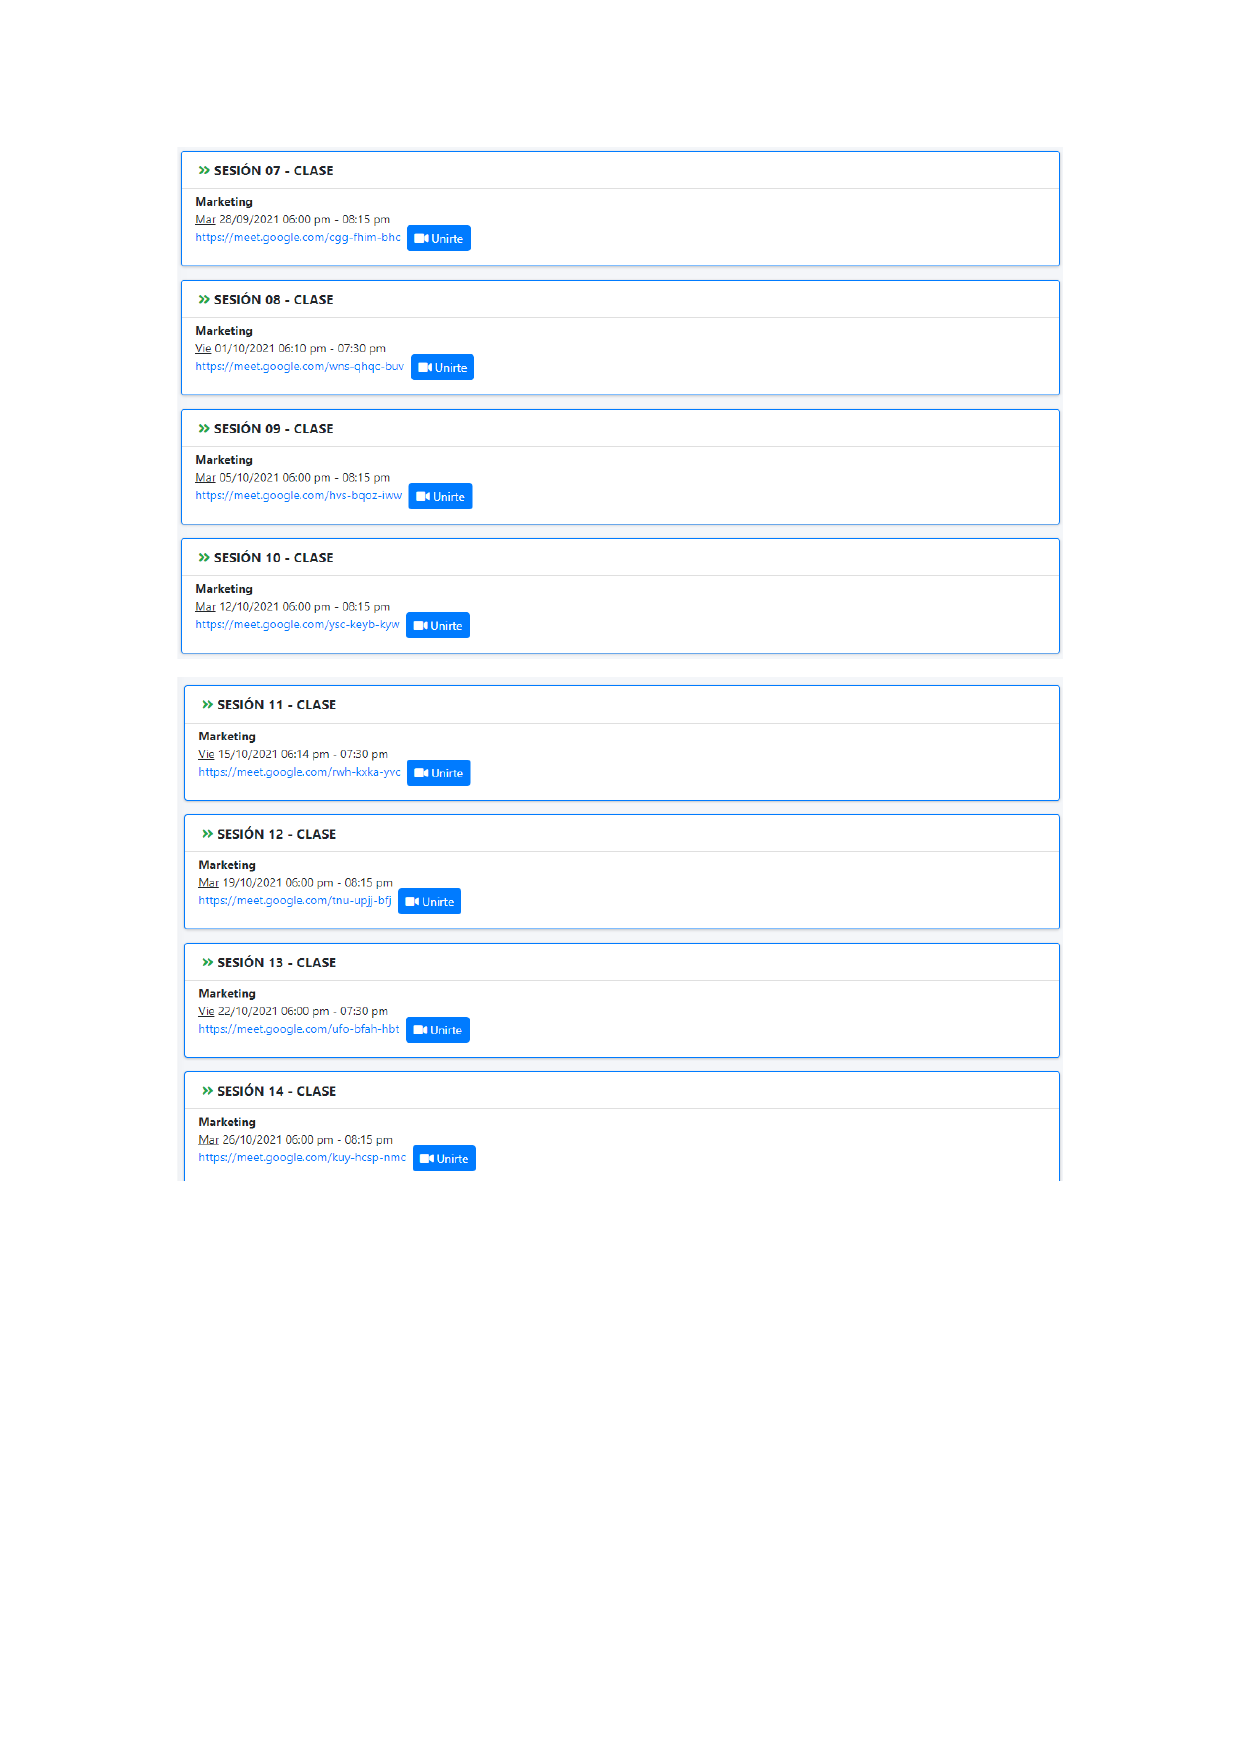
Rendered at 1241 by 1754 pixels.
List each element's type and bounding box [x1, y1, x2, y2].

picture [177, 147, 1063, 659]
picture [177, 677, 1063, 1181]
